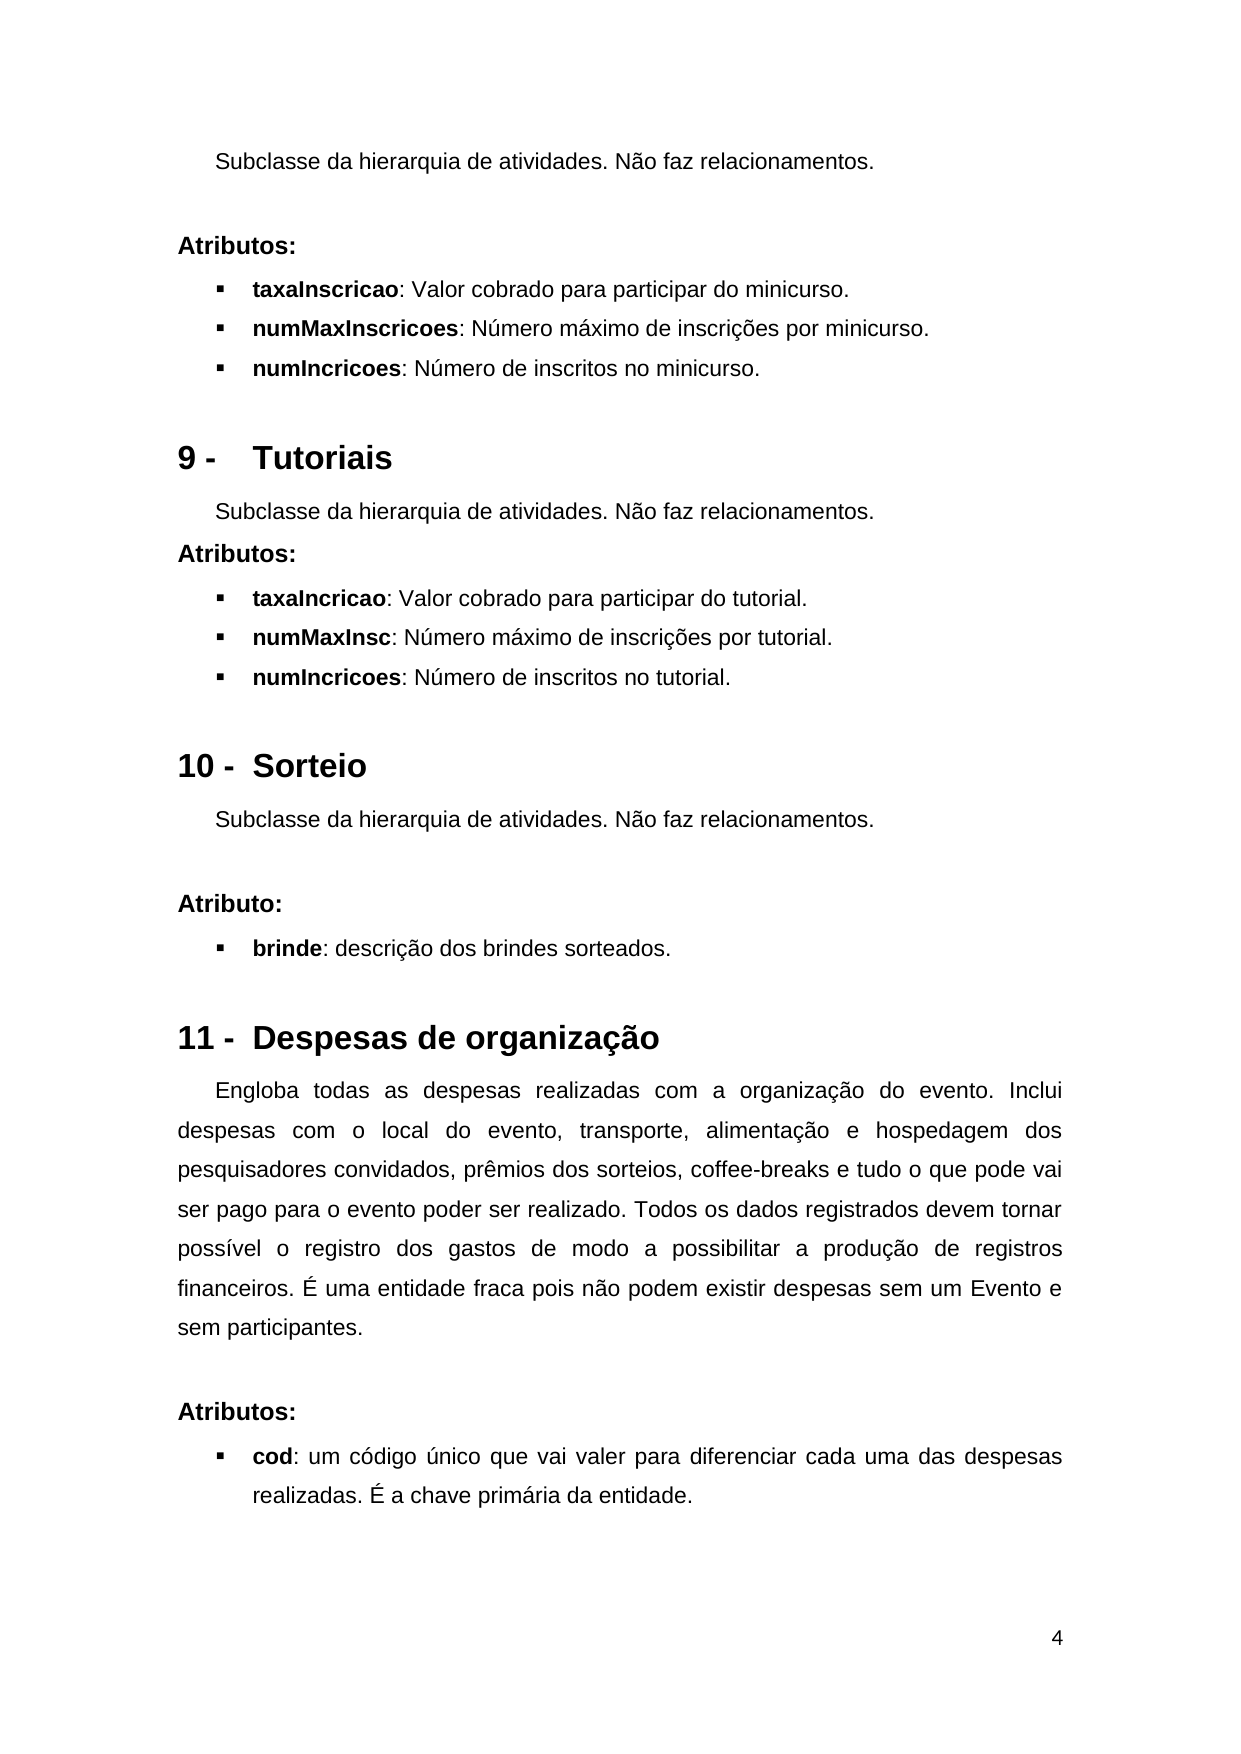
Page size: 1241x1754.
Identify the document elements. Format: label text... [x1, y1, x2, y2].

list cod: um código único que vai valer para diferenciar cada uma das despesas realizadas. É a chave primária da entidade. [215, 1443, 1063, 1508]
text Atributo: [177, 889, 1063, 918]
text Engloba todas as despesas realizadas com a organização do evento. Inclui despesas com o local do evento, transporte, alimentação e hospedagem dos pesquisadores convidados, prêmios dos sorteios, coffee-breaks e tudo o que pode vai ser pago para o evento poder ser realizado. Todos os dados registrados devem tornar possível o registro dos gastos de modo a possibilitar a produção de registros financeiros. É uma entidade fraca pois não podem existir despesas sem um Evento e sem participantes. [177, 1077, 1063, 1341]
list numIncricoes: Número de inscritos no minicurso. [215, 355, 1063, 381]
text Subclasse da hierarquia de atividades. Não faz relacionamentos. [177, 148, 1063, 174]
text Subclasse da hierarquia de atividades. Não faz relacionamentos. [177, 806, 1063, 833]
list numMaxInsc: Número máximo de inscrições por tutorial. [215, 624, 1063, 650]
list Despesas de organização [177, 1018, 1063, 1056]
text Atributos: [177, 231, 1063, 259]
list taxaIncricao: Valor cobrado para participar do tutorial. [215, 584, 1063, 611]
text Atributos: [177, 1397, 1063, 1426]
list Tutoriais [177, 438, 1063, 476]
list Sorteio [177, 747, 1063, 785]
list brinde: descrição dos brindes sorteados. [215, 934, 1063, 961]
text Atributos: [177, 539, 1063, 568]
list numIncricoes: Número de inscritos no tutorial. [215, 663, 1063, 690]
list taxaInscricao: Valor cobrado para participar do minicurso. [215, 276, 1063, 302]
list numMaxInscricoes: Número máximo de inscrições por minicurso. [215, 315, 1063, 342]
text Subclasse da hierarquia de atividades. Não faz relacionamentos. [177, 498, 1063, 524]
